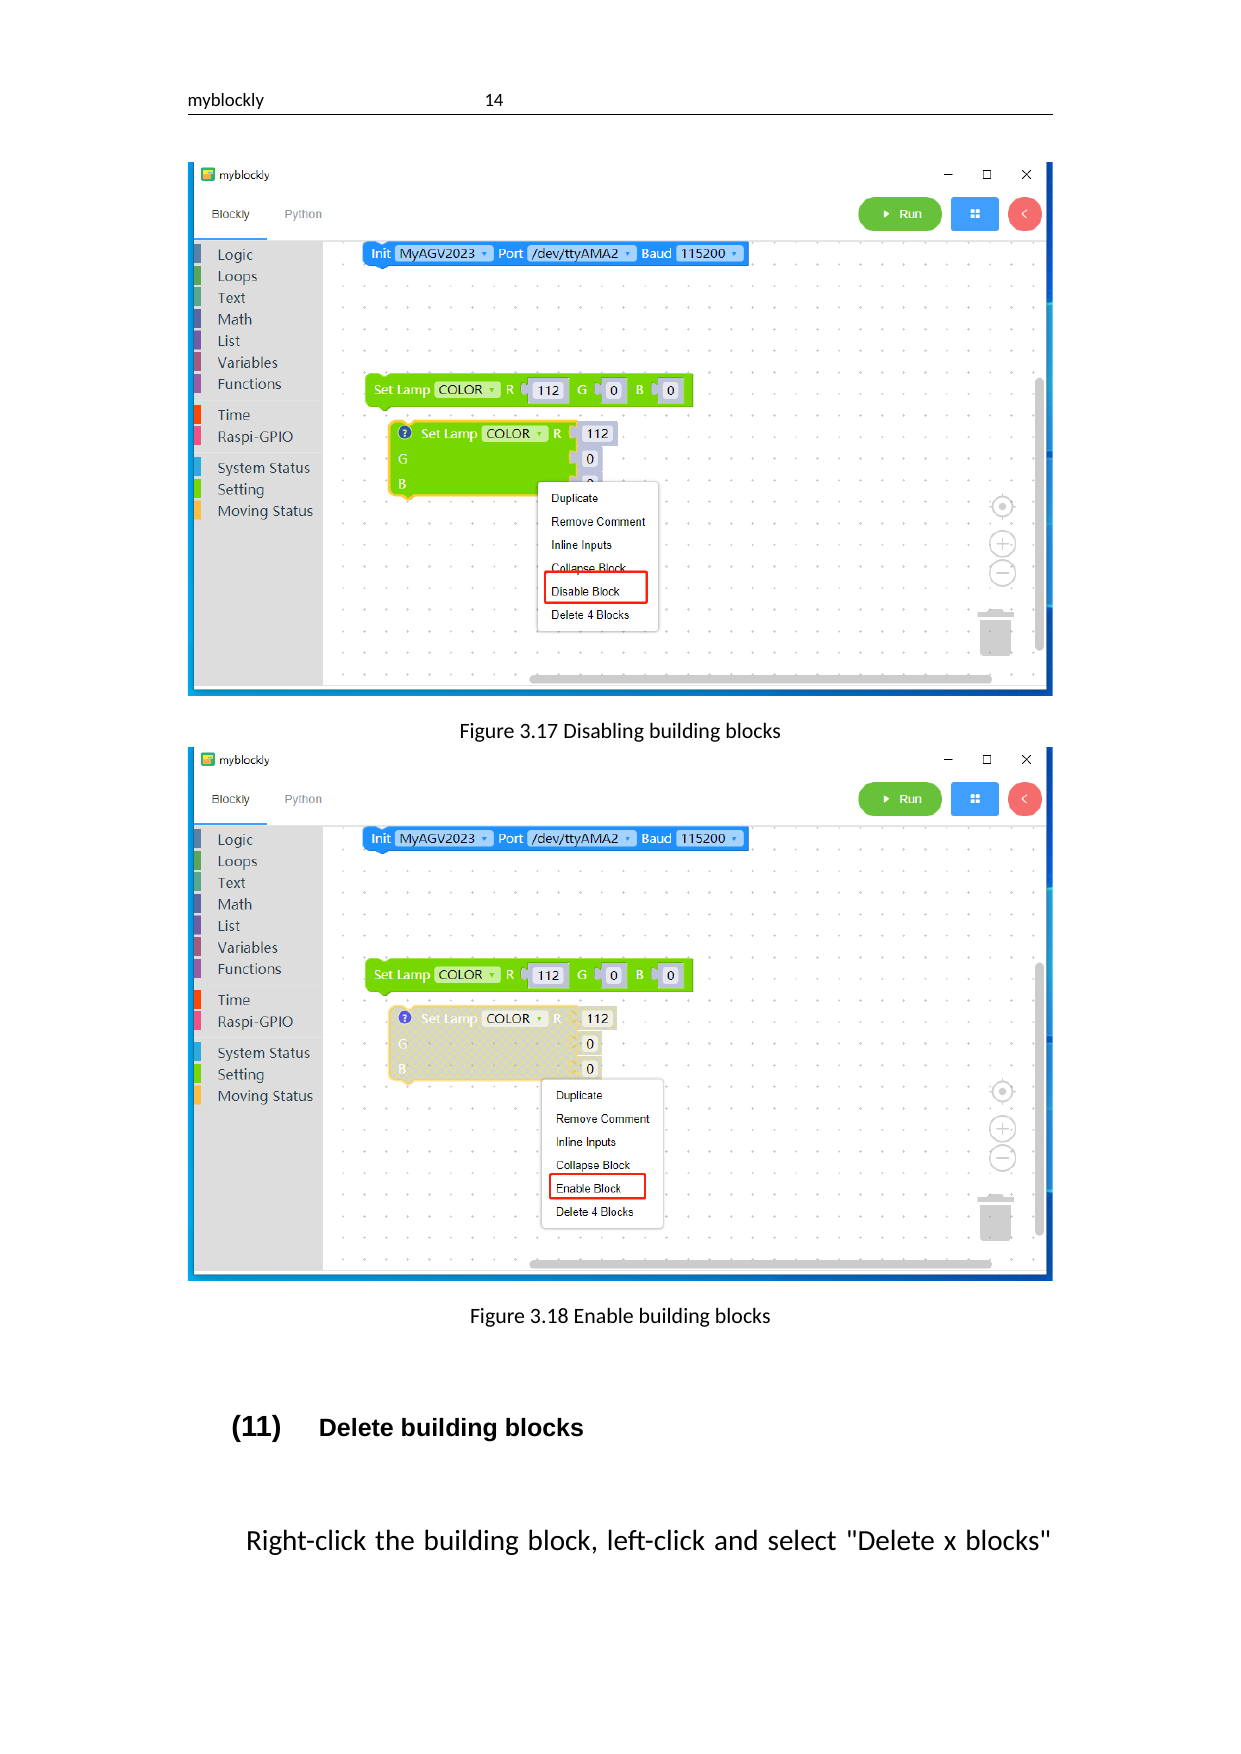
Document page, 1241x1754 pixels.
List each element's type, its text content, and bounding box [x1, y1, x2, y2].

picture [194, 747, 1053, 1281]
subtitle Delete building blocks [231, 1394, 1053, 1459]
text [187, 1507, 1053, 1572]
list Figure 3.18 Enable building blocks [187, 1299, 1053, 1332]
list Figure 3.17 Disabling building blocks [187, 714, 1053, 747]
picture [194, 162, 1053, 696]
